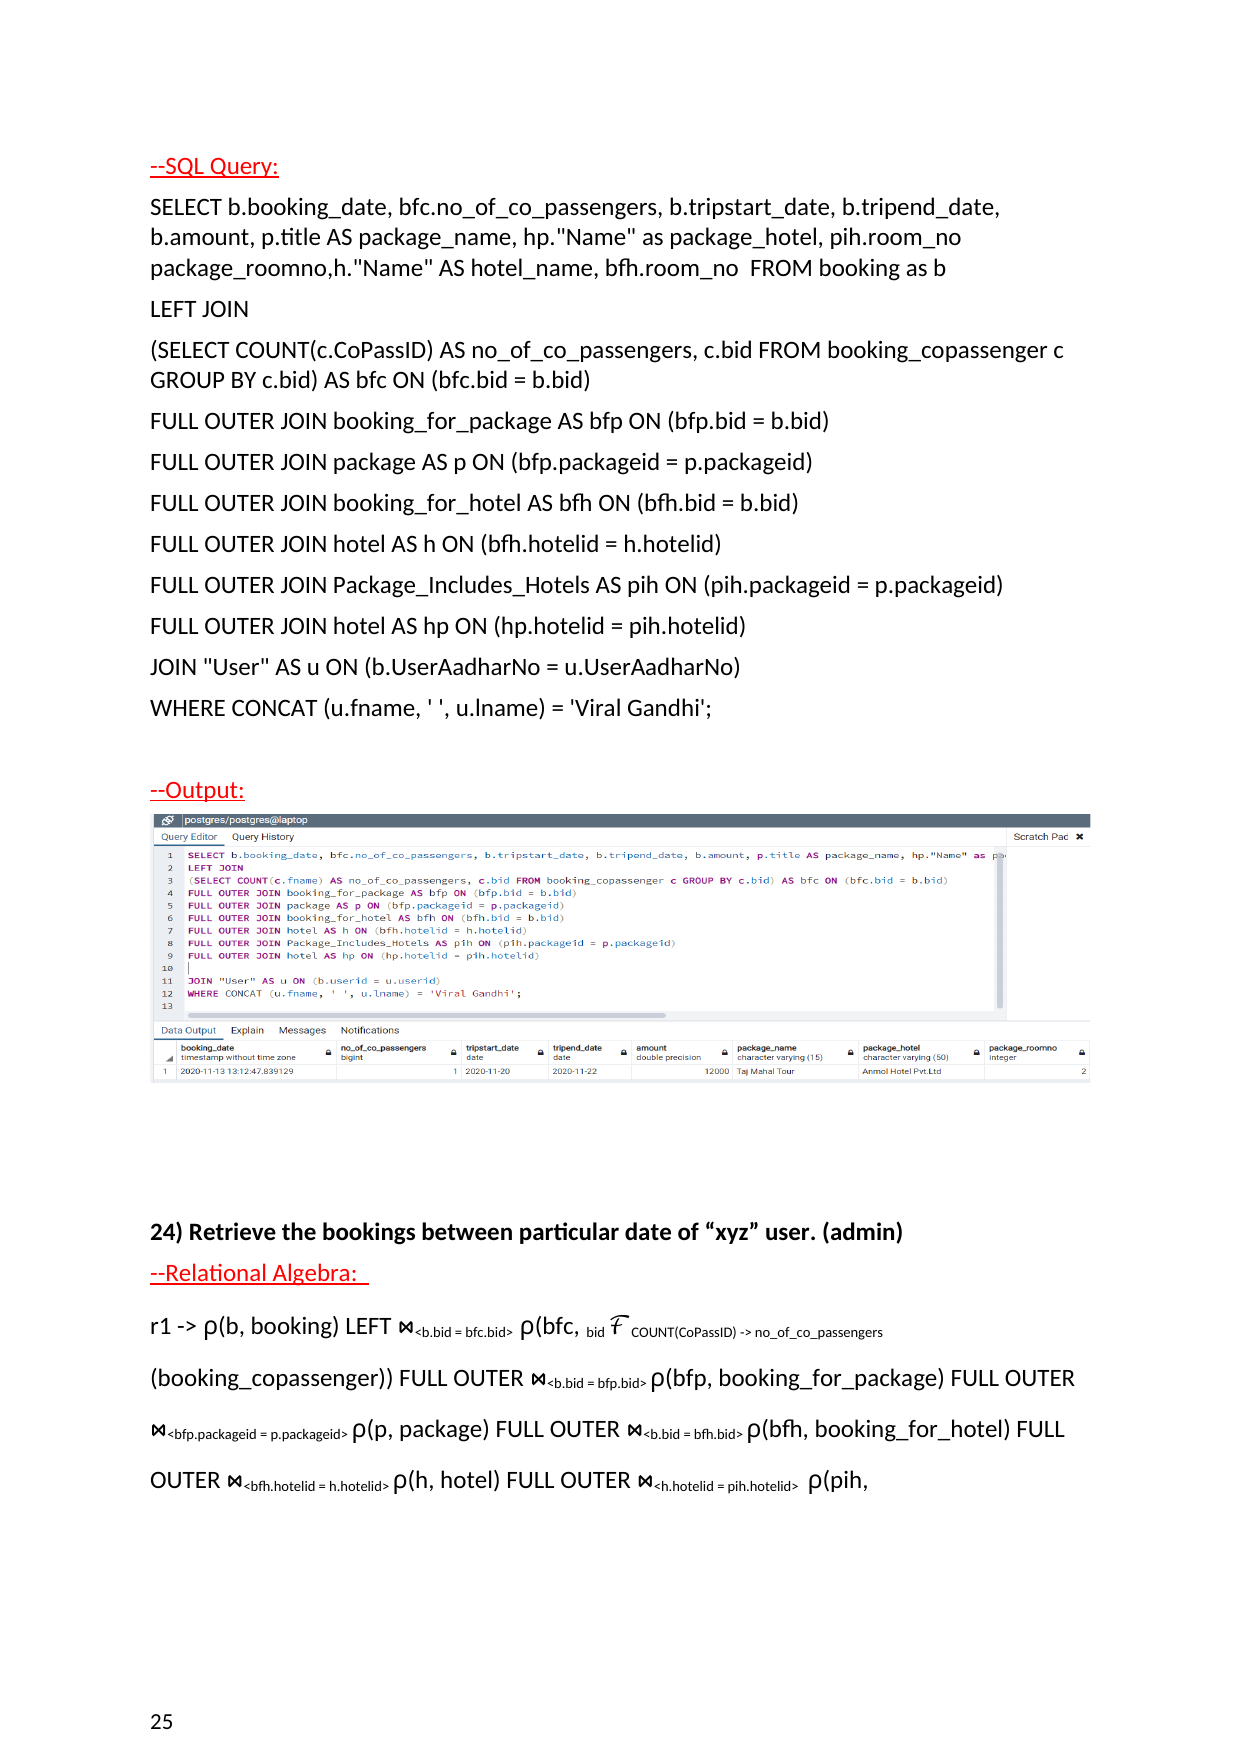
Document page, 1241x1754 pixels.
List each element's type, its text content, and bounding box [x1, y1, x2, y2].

text WHERE CONCAT (u.fname, ' ', u.lname) = 'Viral Gandhi'; [150, 692, 1090, 722]
text FULL OUTER JOIN package AS p ON (bfp.packageid = p.packageid) [150, 446, 1090, 477]
text (SELECT COUNT(c.CoPassID) AS no_of_co_passengers, c.bid FROM booking_copassenger c GROUP BY c.bid) AS bfc ON (bfc.bid = b.bid) [150, 334, 1090, 395]
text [150, 1298, 1090, 1503]
text 24) Retrieve the bookings between particular date of “xyz” user. (admin) [150, 1216, 1090, 1246]
text --Relational Algebra: [150, 1257, 1090, 1287]
text FULL OUTER JOIN Package_Includes_Hotels AS pih ON (pih.packageid = p.packageid) [150, 569, 1090, 599]
text FULL OUTER JOIN hotel AS hp ON (hp.hotelid = pih.hotelid) [150, 610, 1090, 641]
text FULL OUTER JOIN booking_for_hotel AS bfh ON (bfh.bid = b.bid) [150, 487, 1090, 518]
text FULL OUTER JOIN booking_for_package AS bfp ON (bfp.bid = b.bid) [150, 405, 1090, 436]
picture [150, 814, 1091, 1083]
text --SQL Query: [150, 150, 1090, 181]
text --Output: [150, 774, 1090, 804]
text LEFT JOIN [150, 293, 1090, 323]
text FULL OUTER JOIN hotel AS h ON (bfh.hotelid = h.hotelid) [150, 528, 1090, 559]
text JOIN "User" AS u ON (b.UserAadharNo = u.UserAadharNo) [150, 651, 1090, 681]
text SELECT b.booking_date, bfc.no_of_co_passengers, b.tripstart_date, b.tripend_date, b.amount, p.title AS package_name, hp."Name" as package_hotel, pih.room_no package_roomno,h."Name" AS hotel_name, bfh.room_no FROM booking as b [150, 191, 1090, 282]
